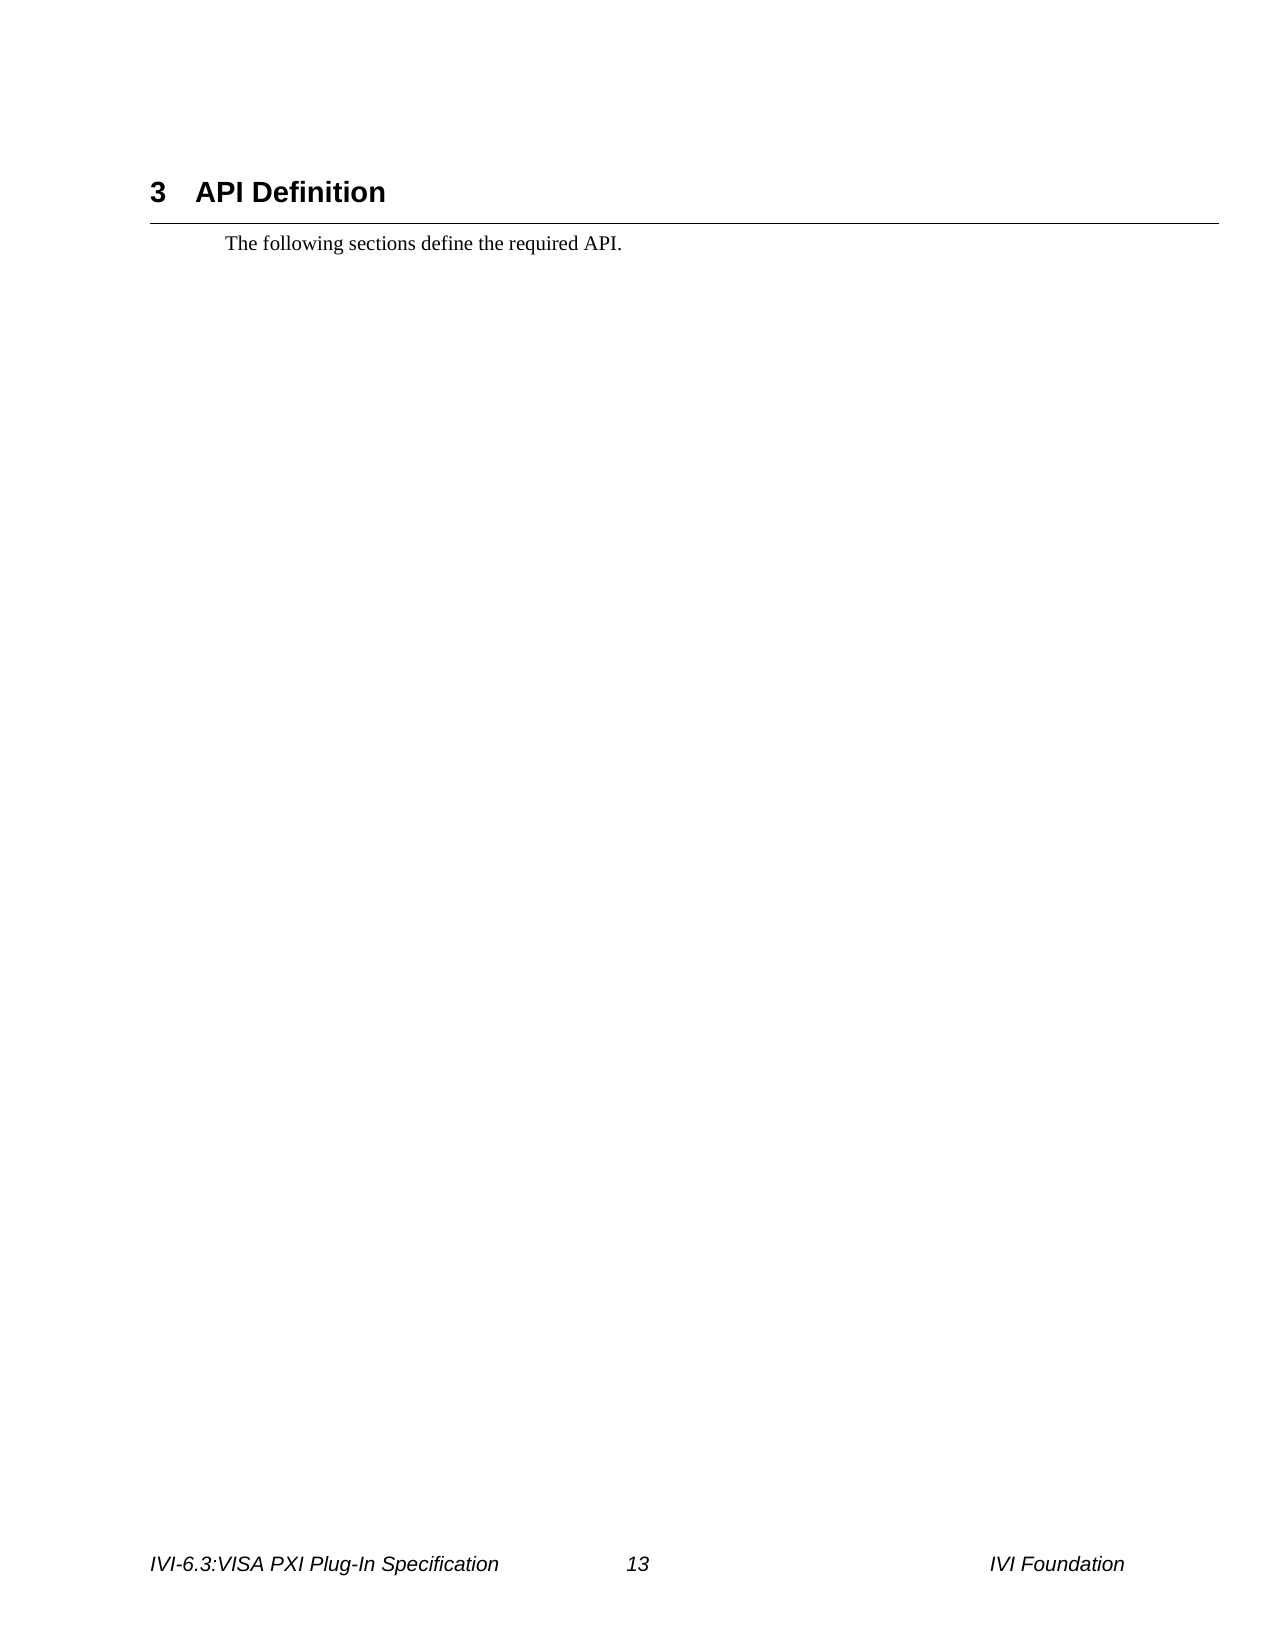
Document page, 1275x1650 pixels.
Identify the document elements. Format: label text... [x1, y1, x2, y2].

subtitle API Definition [150, 175, 1219, 223]
text The following sections define the required API. [225, 230, 1219, 254]
